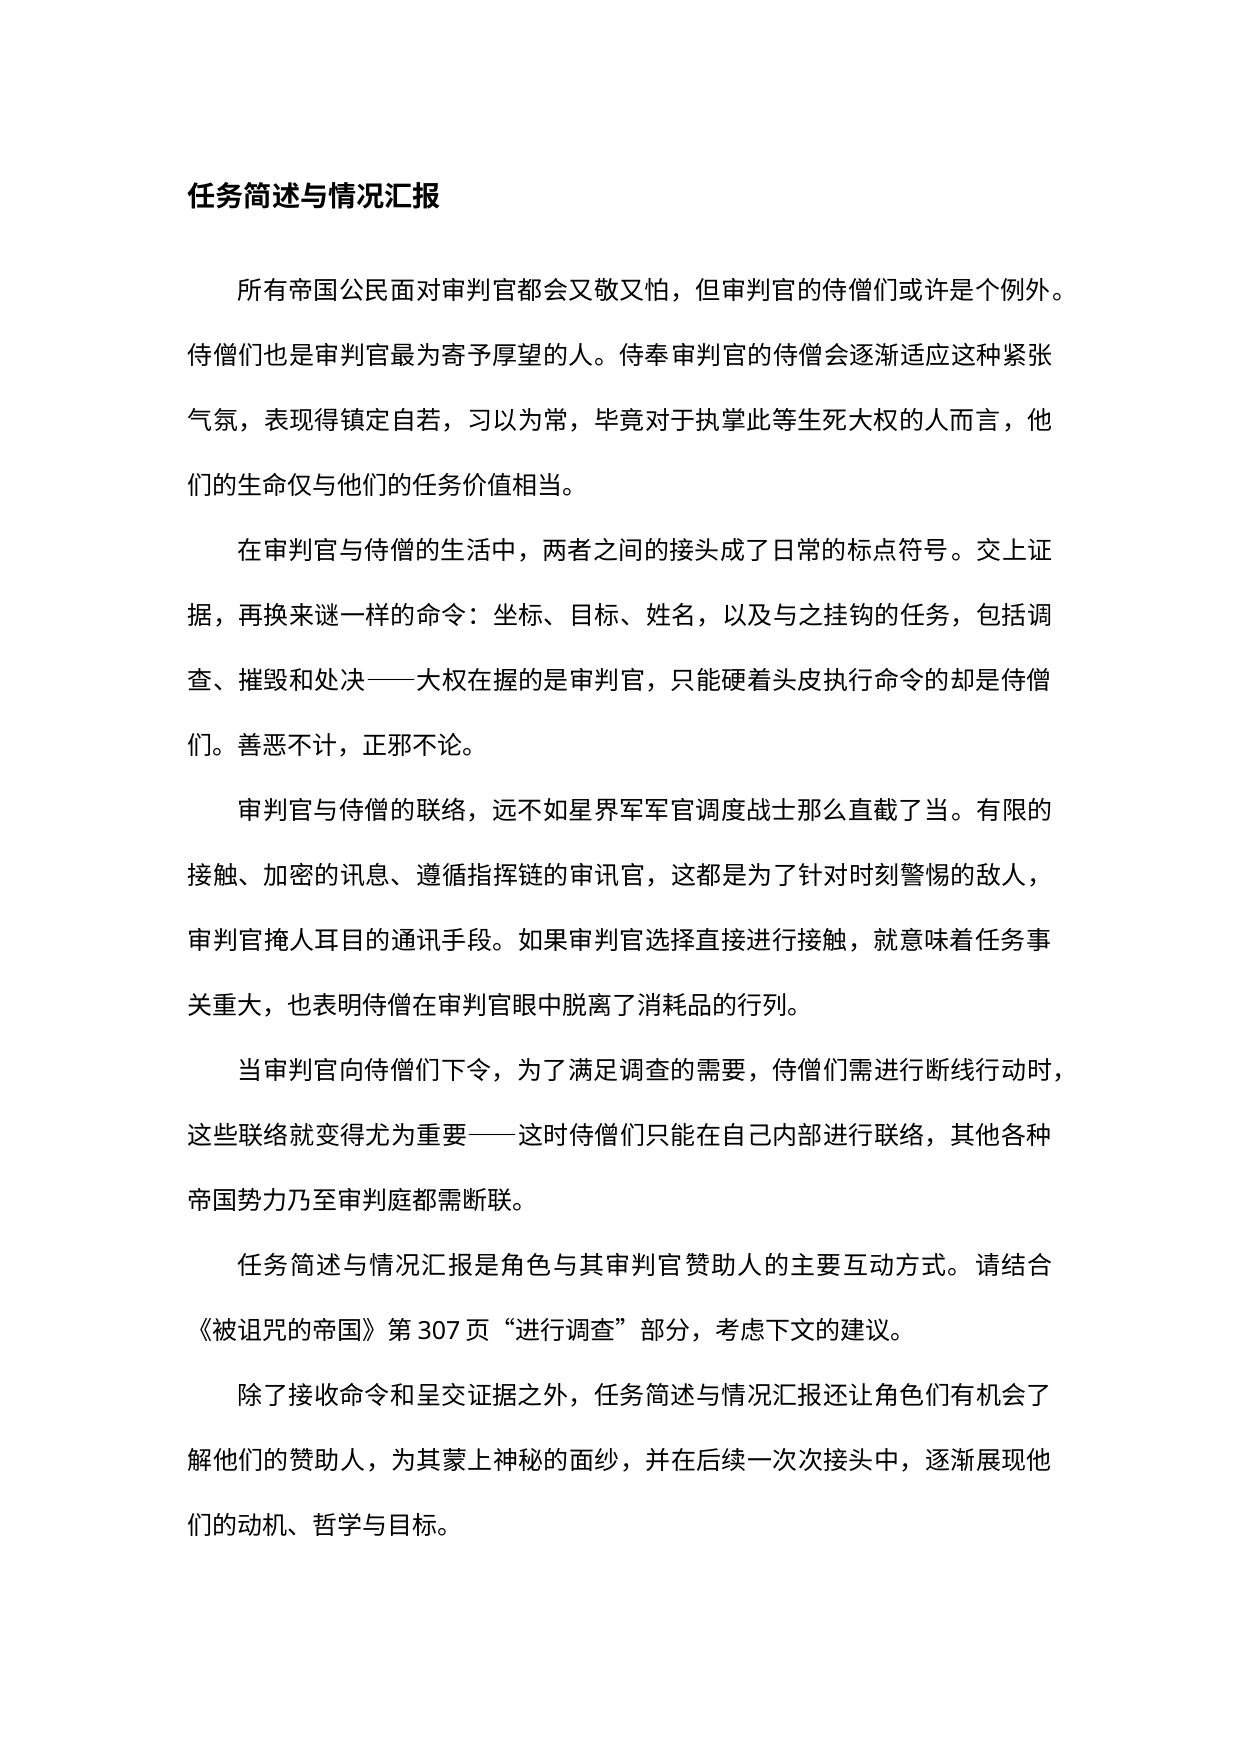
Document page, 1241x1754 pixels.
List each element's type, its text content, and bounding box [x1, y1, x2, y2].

subtitle 任务简述与情况汇报 [187, 162, 1053, 227]
text 审判官与侍僧的联络，远不如星界军军官调度战士那么直截了当。有限的接触、加密的讯息、遵循指挥链的审讯官，这都是为了针对时刻警惕的敌人，审判官掩人耳目的通讯手段。如果审判官选择直接进行接触，就意味着任务事关重大，也表明侍僧在审判官眼中脱离了消耗品的行列。 [187, 776, 1053, 1036]
text 所有帝国公民面对审判官都会又敬又怕，但审判官的侍僧们或许是个例外。侍僧们也是审判官最为寄予厚望的人。侍奉审判官的侍僧会逐渐适应这种紧张气氛，表现得镇定自若，习以为常，毕竟对于执掌此等生死大权的人而言，他们的生命仅与他们的任务价值相当。 [187, 256, 1053, 516]
text 任务简述与情况汇报是角色与其审判官赞助人的主要互动方式。请结合《被诅咒的帝国》第307页“进行调查”部分，考虑下文的建议。 [187, 1231, 1053, 1361]
text 当审判官向侍僧们下令，为了满足调查的需要，侍僧们需进行断线行动时，这些联络就变得尤为重要——这时侍僧们只能在自己内部进行联络，其他各种帝国势力乃至审判庭都需断联。 [187, 1036, 1053, 1231]
text 在审判官与侍僧的生活中，两者之间的接头成了日常的标点符号。交上证据，再换来谜一样的命令：坐标、目标、姓名，以及与之挂钩的任务，包括调查、摧毁和处决——大权在握的是审判官，只能硬着头皮执行命令的却是侍僧们。善恶不计，正邪不论。 [187, 516, 1053, 776]
text 除了接收命令和呈交证据之外，任务简述与情况汇报还让角色们有机会了解他们的赞助人，为其蒙上神秘的面纱，并在后续一次次接头中，逐渐展现他们的动机、哲学与目标。 [187, 1361, 1053, 1556]
